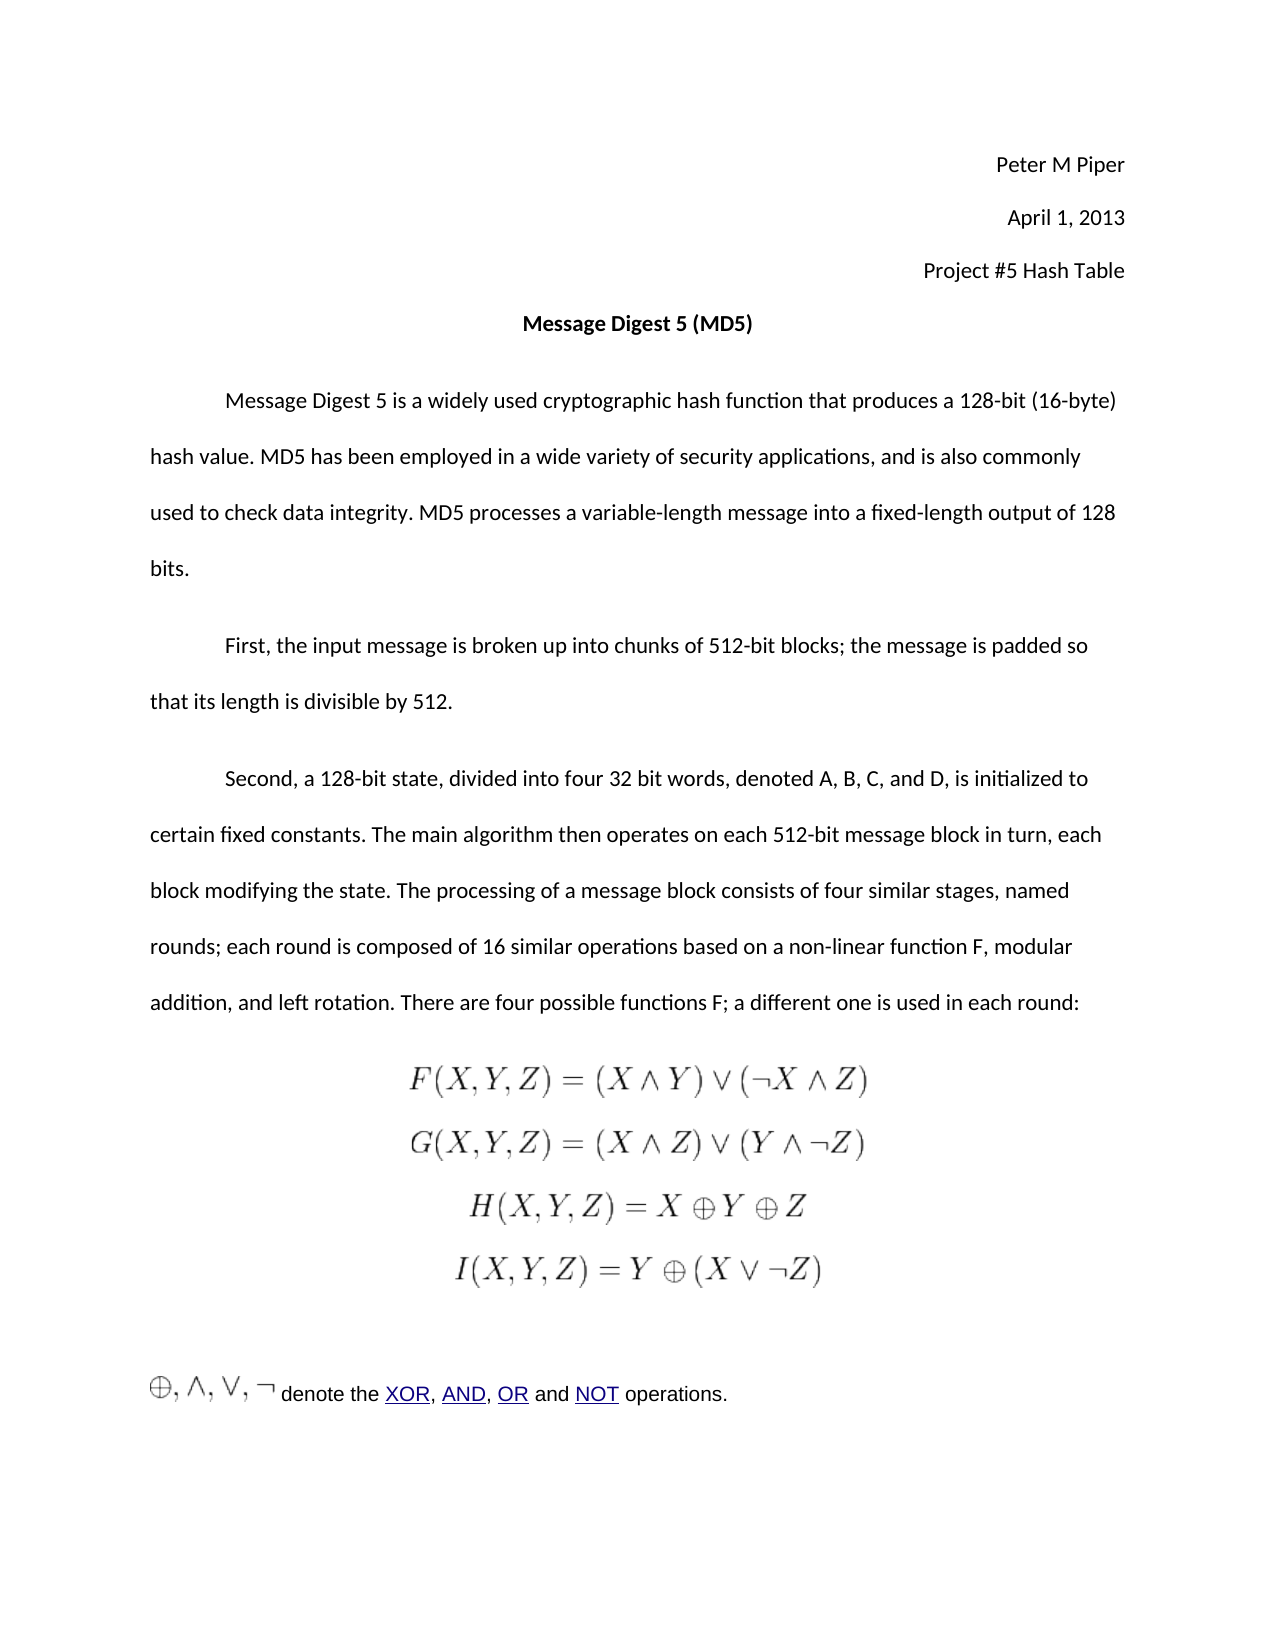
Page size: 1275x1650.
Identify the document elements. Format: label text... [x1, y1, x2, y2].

picture [408, 1065, 867, 1098]
picture [411, 1128, 864, 1161]
text denote the XOR, AND, OR and NOT operations. [275, 1377, 1125, 1406]
picture [454, 1255, 821, 1288]
text Peter M Piper [150, 150, 1125, 178]
text Project #5 Hash Table [150, 256, 1125, 284]
picture [150, 1376, 275, 1402]
text Message Digest 5 is a widely used cryptographic hash function that produces a 128-bit (16-byte) hash value. MD5 has been employed in a wide variety of security applications, and is also commonly used to check data integrity. MD5 processes a variable-length message into a fixed-length output of 128 bits. [150, 386, 1125, 582]
text Second, a 128-bit state, divided into four 32 bit words, denoted A, B, C, and D, is initialized to certain fixed constants. The main algorithm then operates on each 512-bit message block in turn, each block modifying the state. The processing of a message block consists of four similar stages, named rounds; each round is composed of 16 similar operations based on a non-linear function F, modular addition, and left rotation. There are four possible functions F; a different one is used in each round: [150, 764, 1125, 1016]
text April 1, 2013 [150, 203, 1125, 231]
text Message Digest 5 (MD5) [150, 309, 1125, 337]
text First, the input message is broken up into chunks of 512-bit blocks; the message is padded so that its length is divisible by 512. [150, 631, 1125, 715]
picture [468, 1191, 808, 1225]
